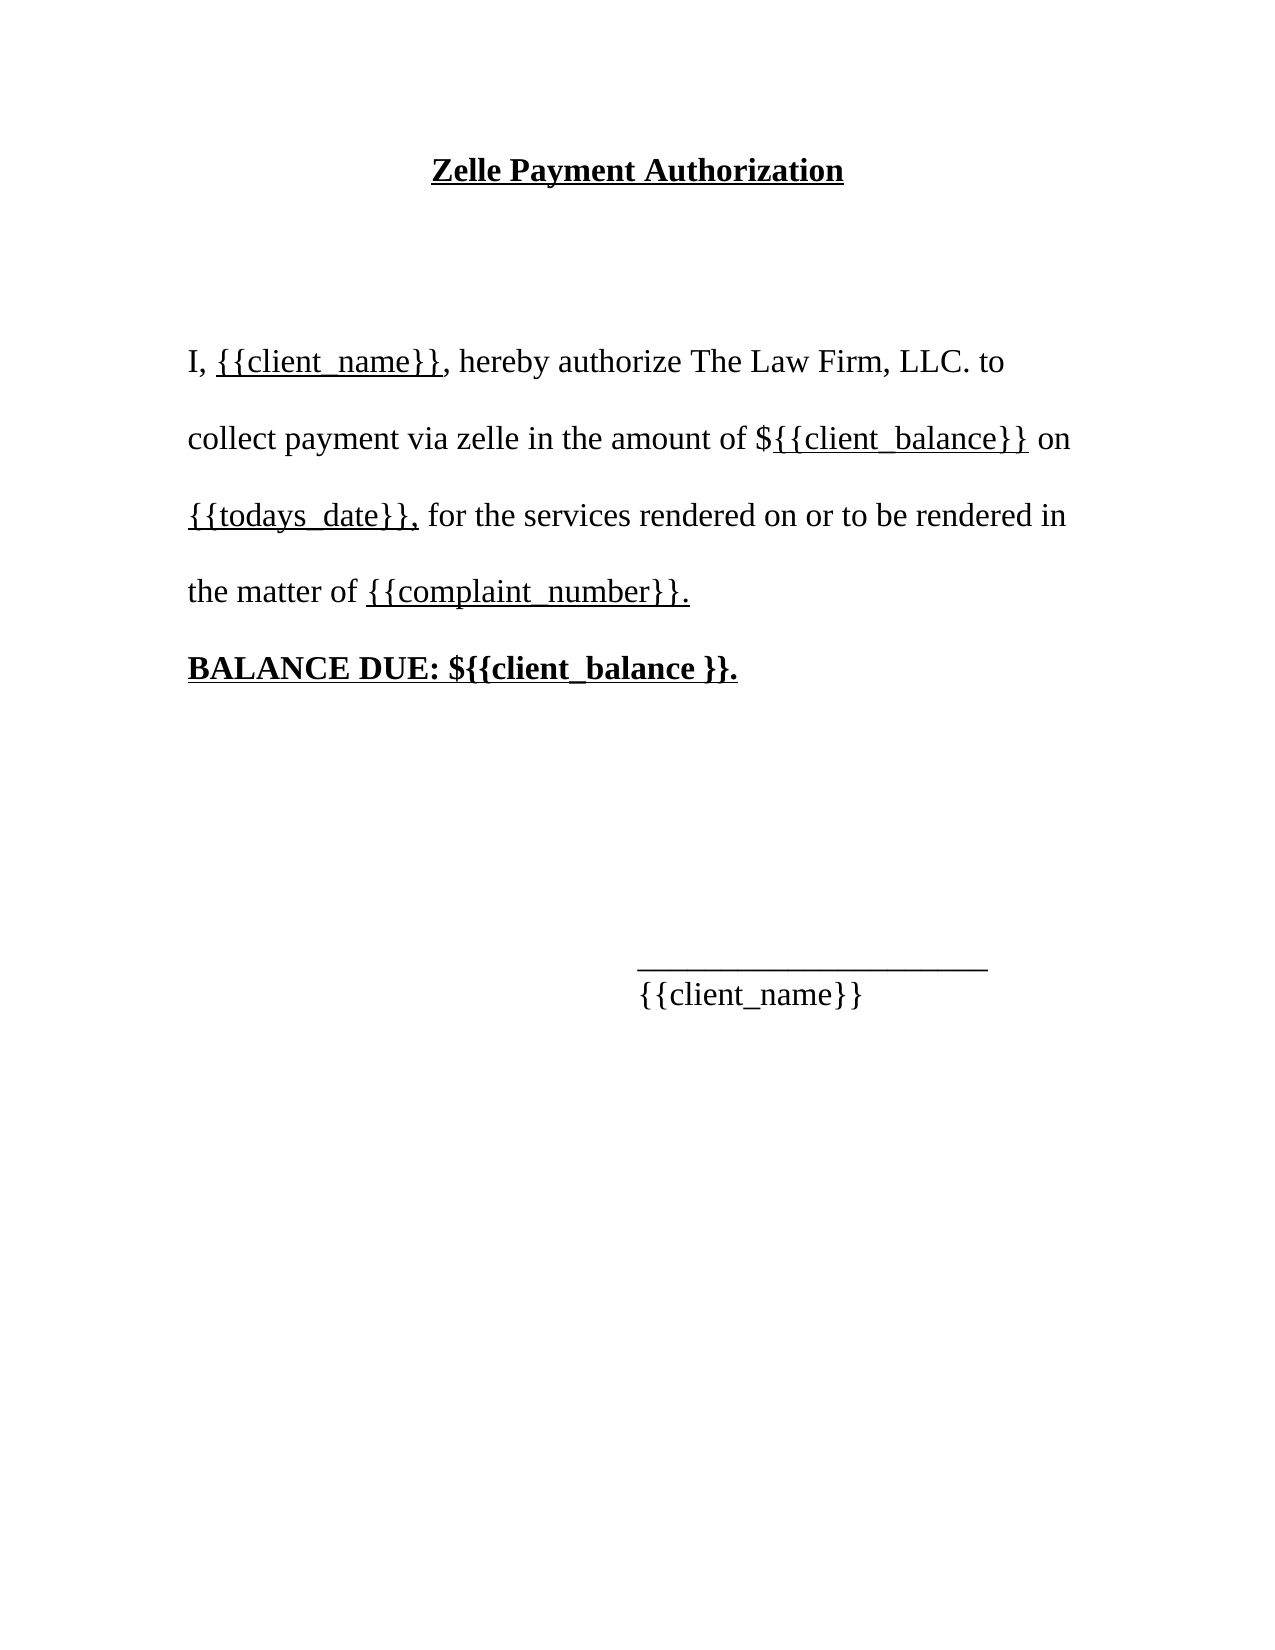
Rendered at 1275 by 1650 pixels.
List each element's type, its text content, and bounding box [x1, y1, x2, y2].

text BALANCE DUE: ${{client_balance }}. [187, 648, 1087, 687]
text _____________________ [187, 936, 1087, 974]
text I, {{client_name}}, hereby authorize The Law Firm, LLC. to collect payment via zelle in the amount of ${{client_balance}} on {{todays_date}}, for the services rendered on or to be rendered in the matter of {{complaint_number}}. [187, 342, 1087, 610]
text {{client_name}} [187, 974, 1087, 1012]
text Zelle Payment Authorization [187, 150, 1087, 188]
